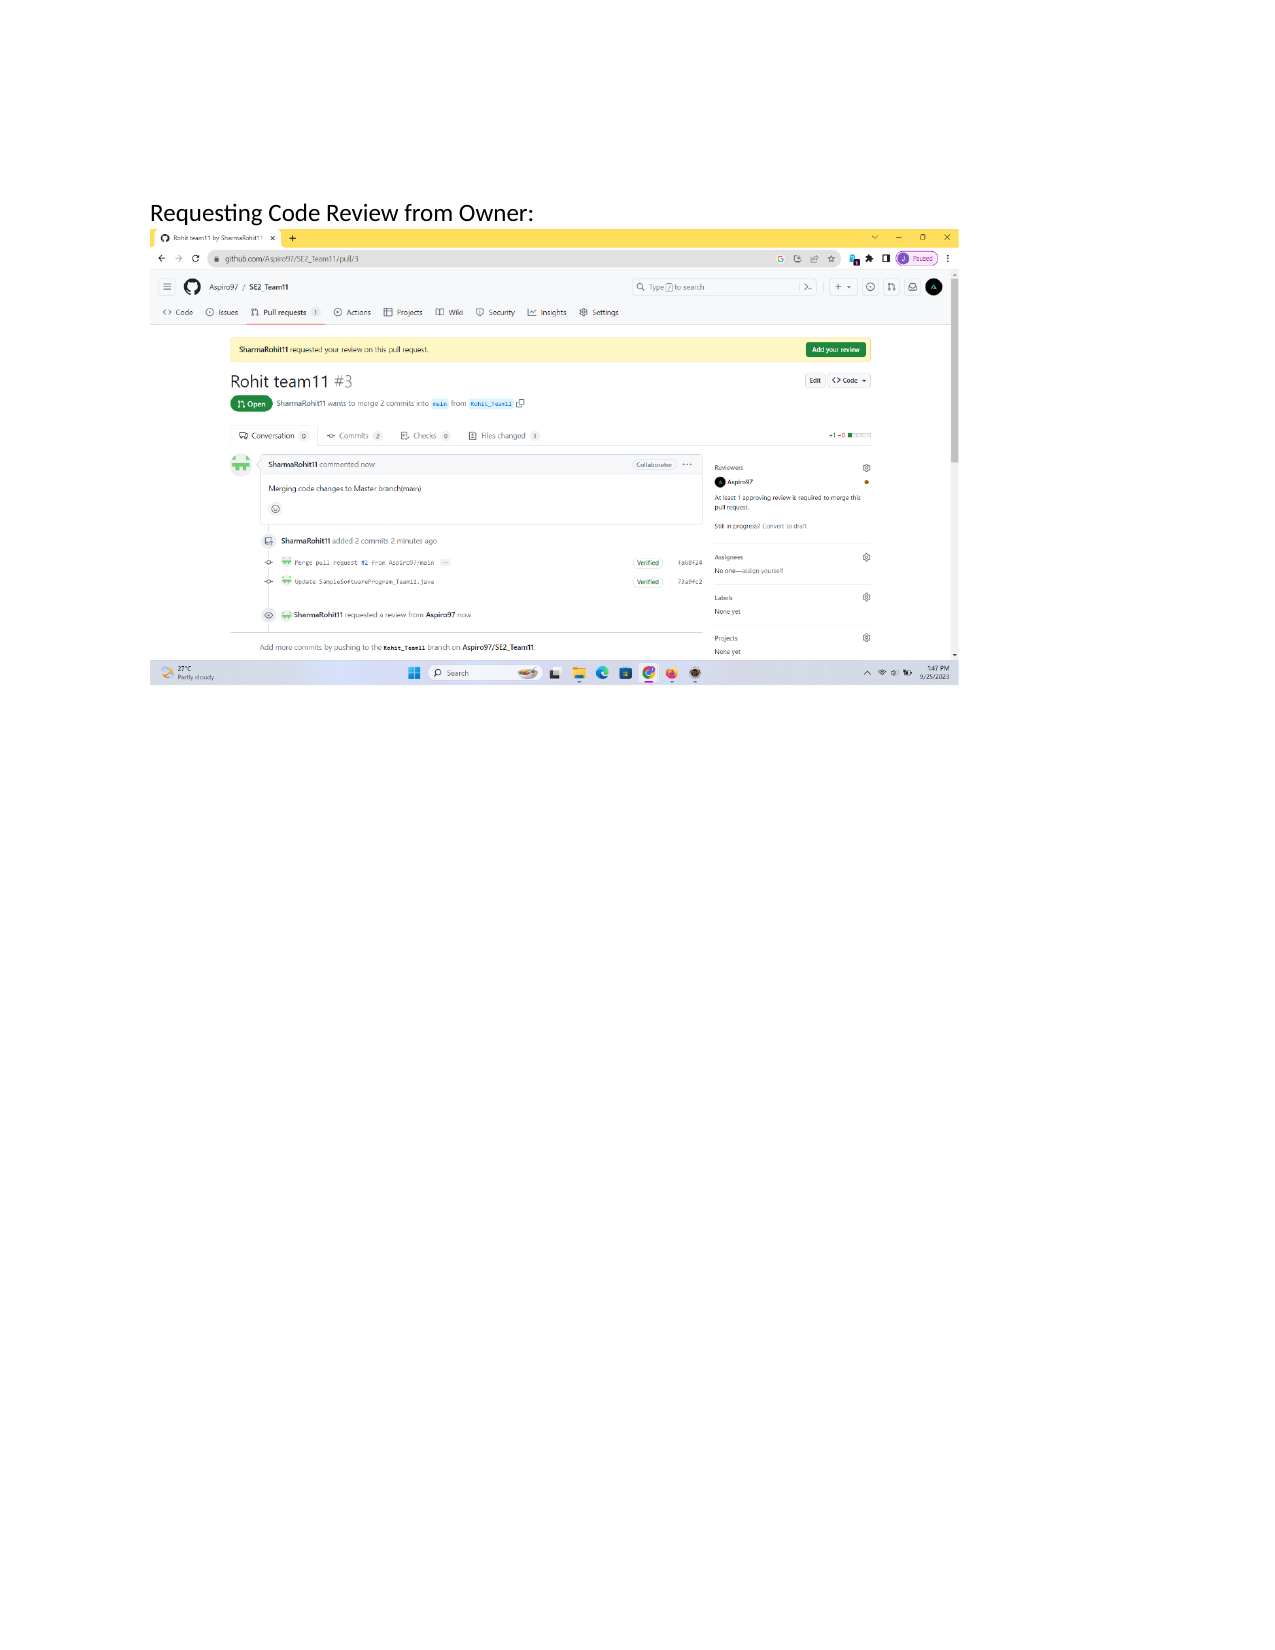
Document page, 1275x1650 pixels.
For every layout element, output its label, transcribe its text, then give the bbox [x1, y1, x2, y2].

picture [150, 229, 959, 685]
